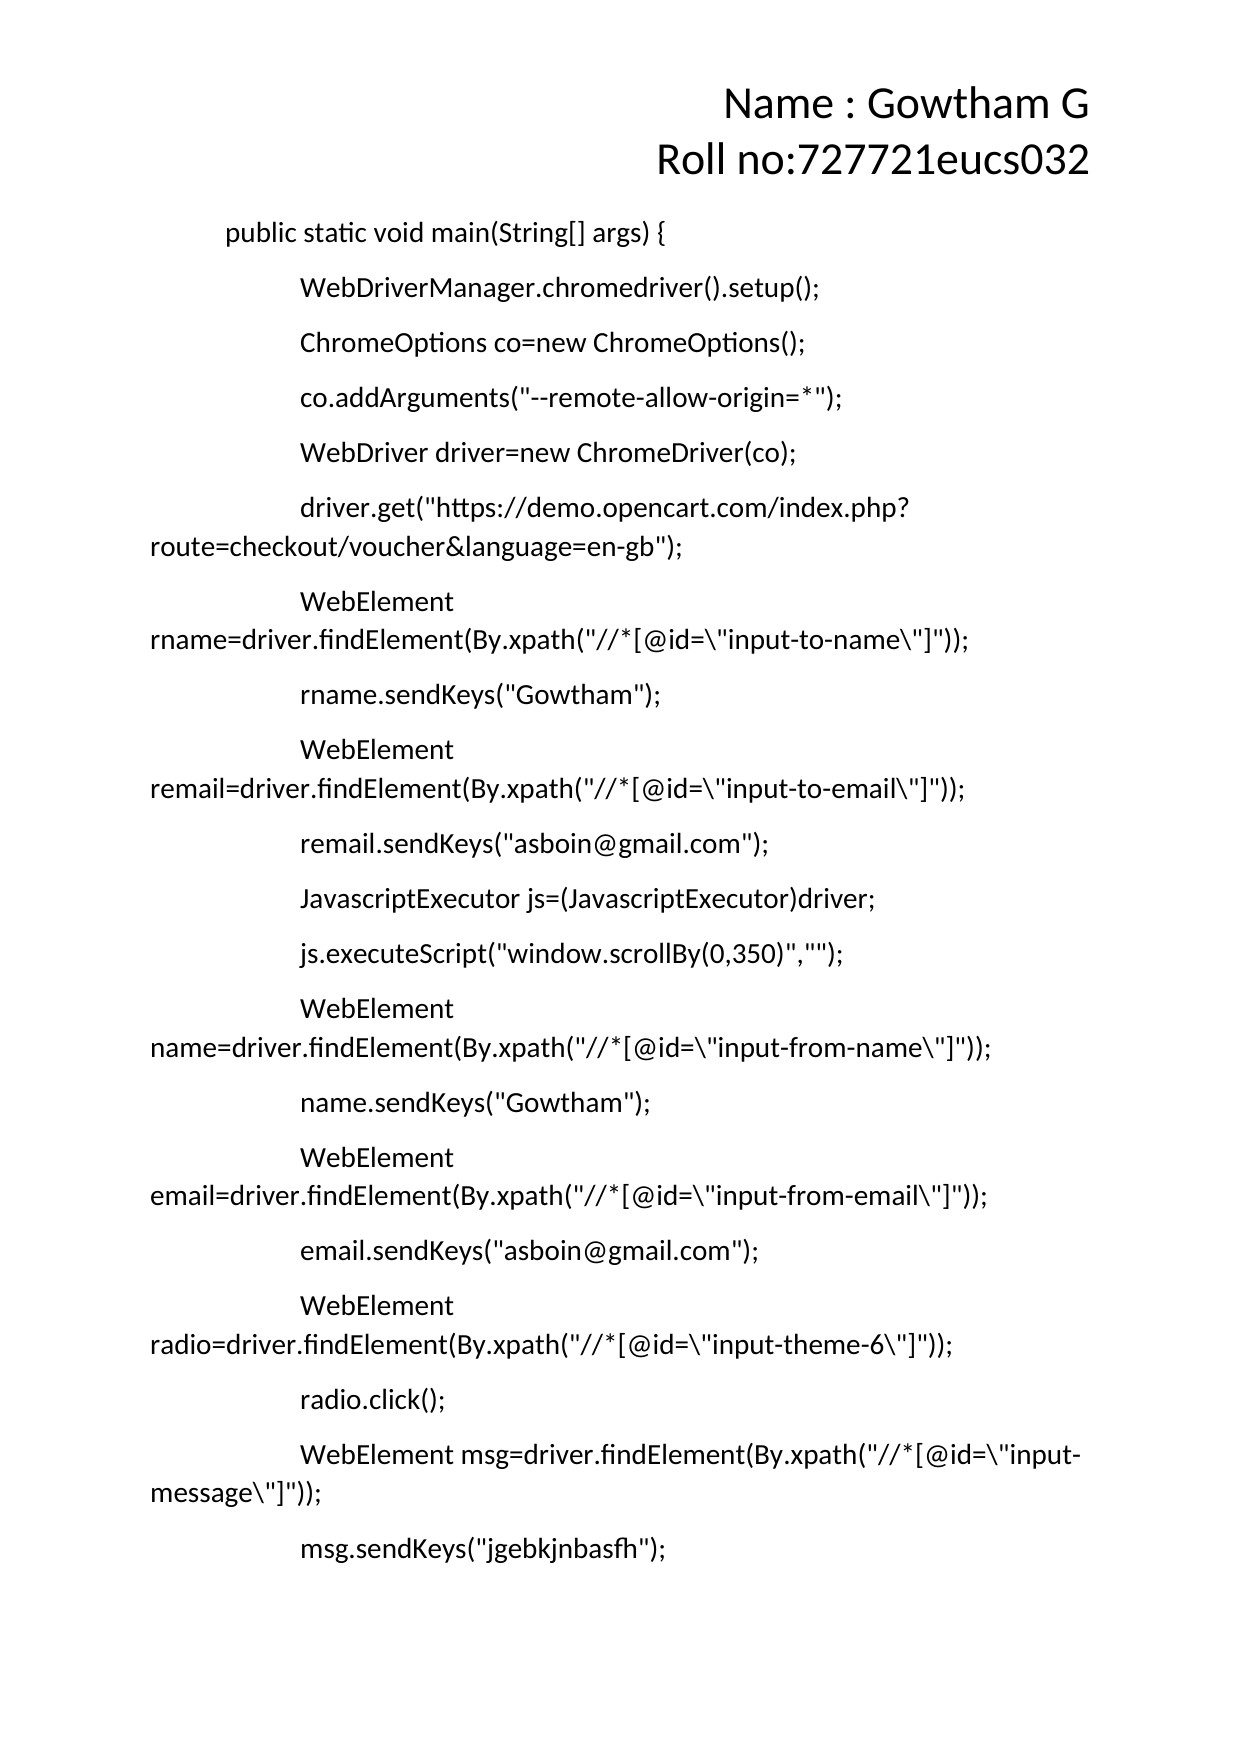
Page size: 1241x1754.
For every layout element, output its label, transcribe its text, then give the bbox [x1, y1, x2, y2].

text remail.sendKeys("asboin@gmail.com"); [150, 825, 1090, 861]
text name.sendKeys("Gowtham"); [150, 1084, 1090, 1119]
text driver.get("https://demo.opencart.com/index.php?route=checkout/voucher&language=en-gb"); [150, 489, 1090, 563]
text msg.sendKeys("jgebkjnbasfh"); [150, 1530, 1090, 1565]
text WebElement msg=driver.findElement(By.xpath("//*[@id=\"input-message\"]")); [150, 1436, 1090, 1510]
text WebDriverManager.chromedriver().setup(); [150, 269, 1090, 304]
text WebElement radio=driver.findElement(By.xpath("//*[@id=\"input-theme-6\"]")); [150, 1287, 1090, 1362]
text WebElement rname=driver.findElement(By.xpath("//*[@id=\"input-to-name\"]")); [150, 583, 1090, 657]
text WebElement remail=driver.findElement(By.xpath("//*[@id=\"input-to-email\"]")); [150, 731, 1090, 805]
text public static void main(String[] args) { [150, 214, 1090, 249]
text co.addArguments("--remote-allow-origin=*"); [150, 379, 1090, 414]
text WebElement name=driver.findElement(By.xpath("//*[@id=\"input-from-name\"]")); [150, 990, 1090, 1064]
text radio.click(); [150, 1381, 1090, 1417]
text WebElement email=driver.findElement(By.xpath("//*[@id=\"input-from-email\"]")); [150, 1139, 1090, 1213]
text ChromeOptions co=new ChromeOptions(); [150, 324, 1090, 359]
text email.sendKeys("asboin@gmail.com"); [150, 1232, 1090, 1268]
text WebDriver driver=new ChromeDriver(co); [150, 434, 1090, 470]
text js.executeScript("window.scrollBy(0,350)",""); [150, 935, 1090, 971]
text JavascriptExecutor js=(JavascriptExecutor)driver; [150, 880, 1090, 916]
text rname.sendKeys("Gowtham"); [150, 676, 1090, 712]
